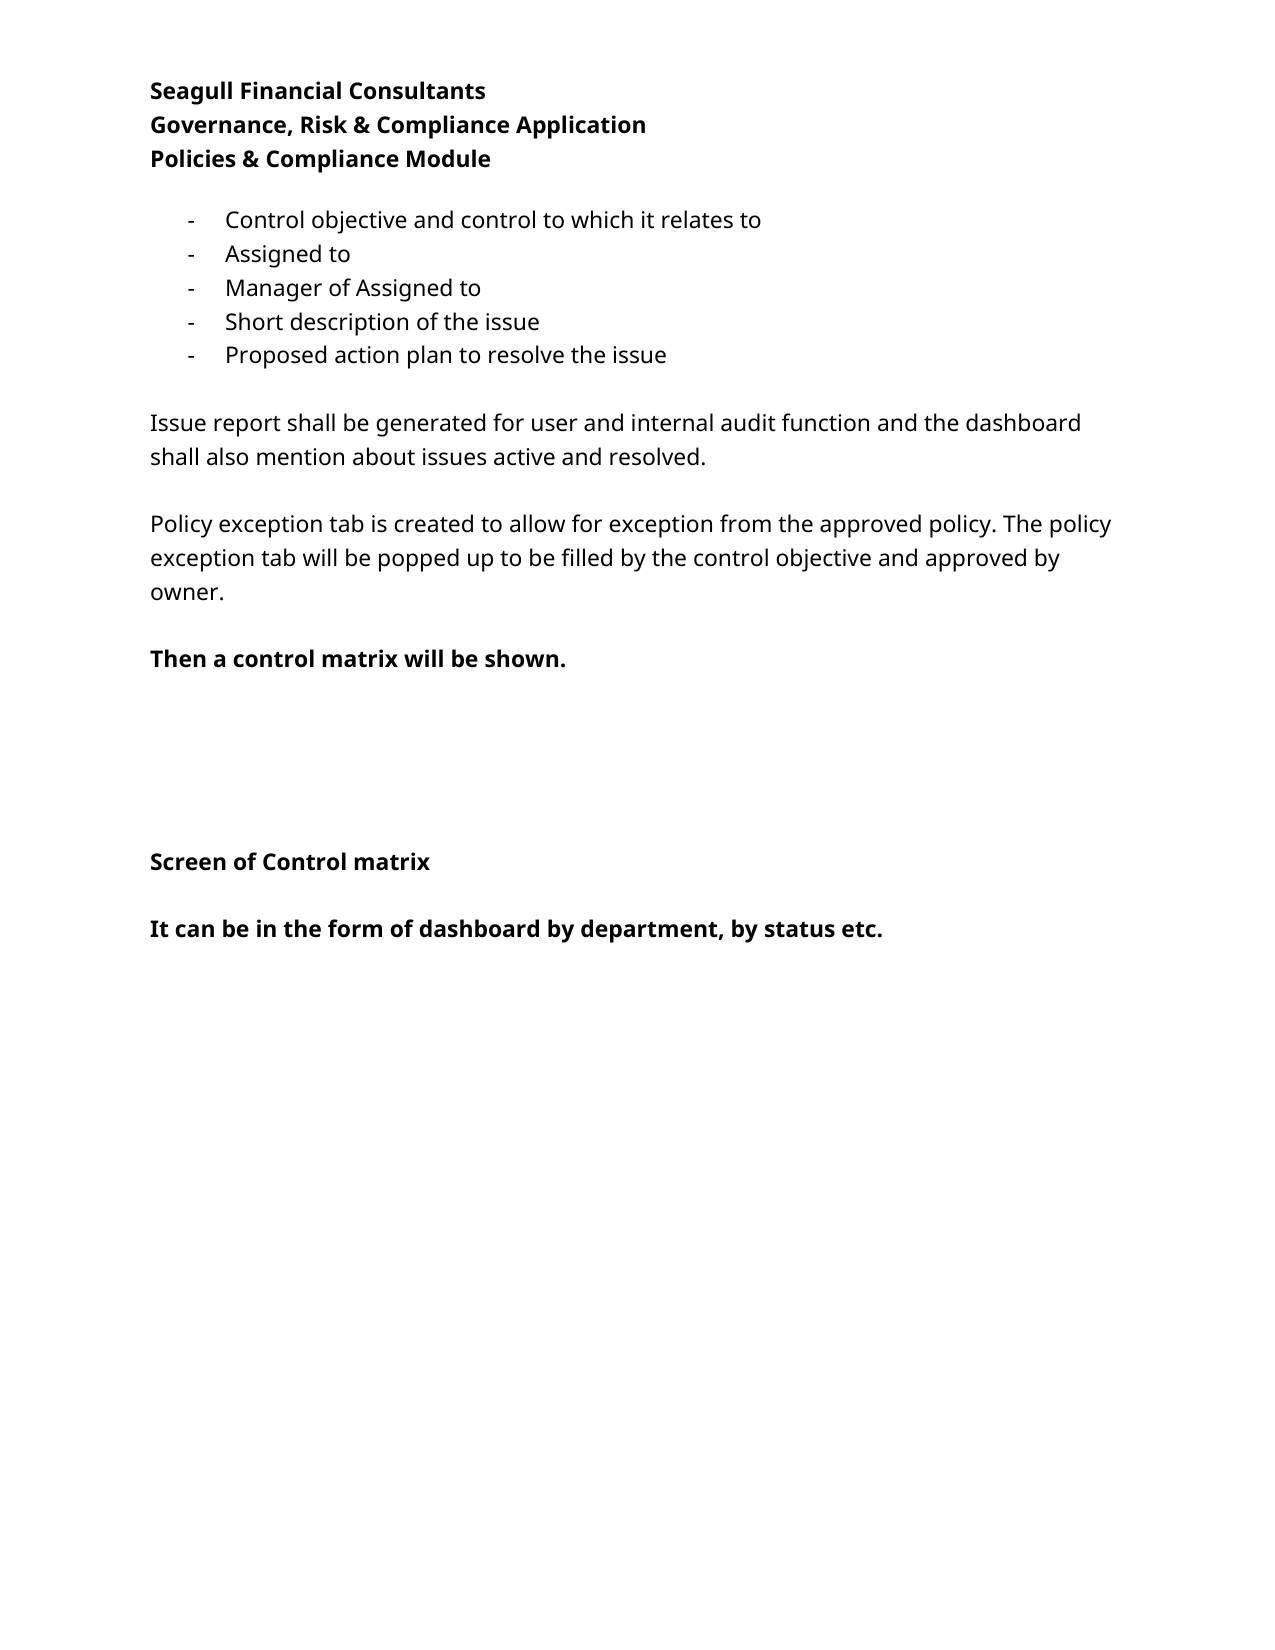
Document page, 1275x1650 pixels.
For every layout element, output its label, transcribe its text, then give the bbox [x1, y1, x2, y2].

text It can be in the form of dashboard by department, by status etc. [150, 913, 1125, 944]
list Control objective and control to which it relates to [187, 204, 1125, 236]
text Policy exception tab is created to allow for exception from the approved policy. The policy exception tab will be popped up to be filled by the control objective and approved by owner. [150, 508, 1125, 607]
list Short description of the issue [187, 306, 1125, 337]
list Assigned to [187, 238, 1125, 269]
text Then a control matrix will be shown. [150, 643, 1125, 674]
text Screen of Control matrix [150, 846, 1125, 877]
list Manager of Assigned to [187, 272, 1125, 303]
text Issue report shall be generated for user and internal audit function and the dashboard shall also mention about issues active and resolved. [150, 407, 1125, 472]
list Proposed action plan to resolve the issue [187, 339, 1125, 371]
